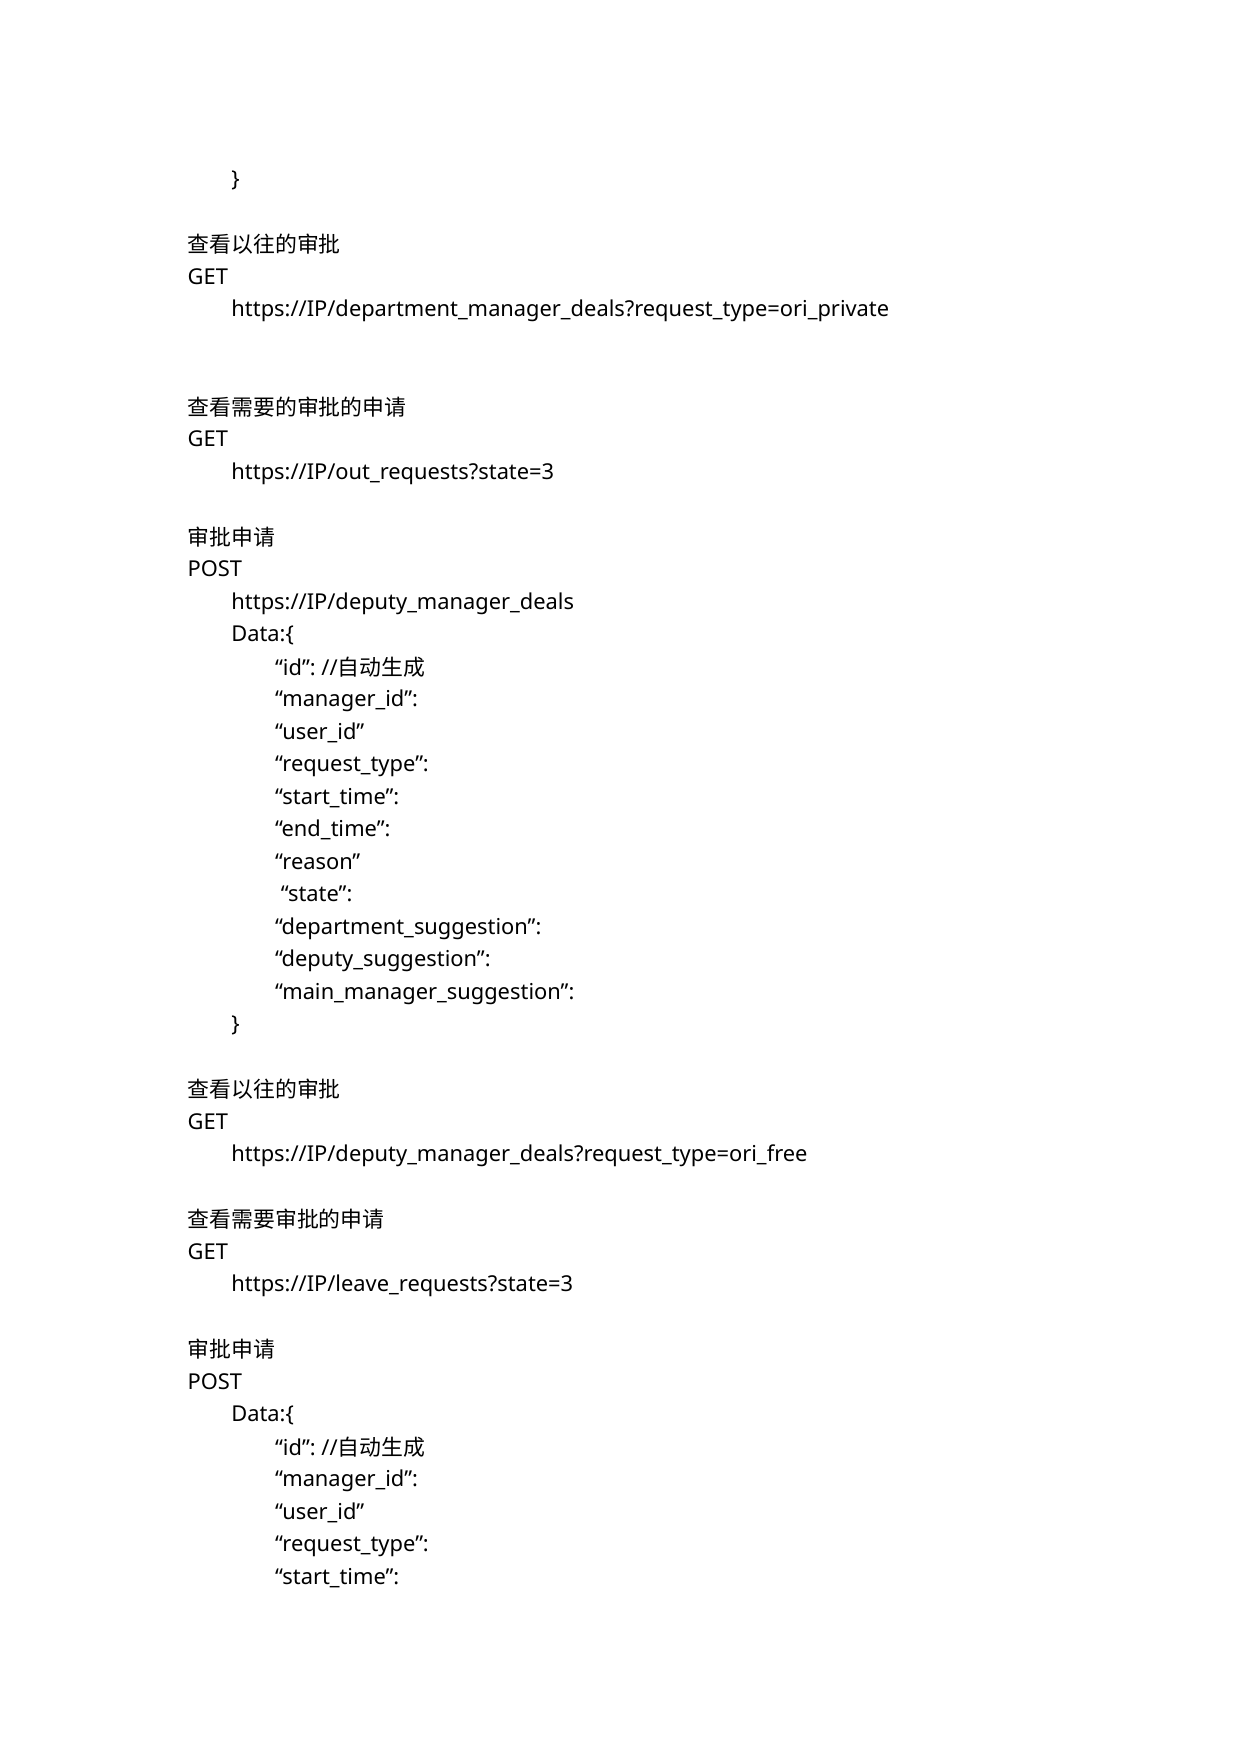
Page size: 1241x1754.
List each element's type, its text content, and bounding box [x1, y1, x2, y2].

text “reason” [231, 844, 1053, 877]
text GET [187, 422, 1053, 454]
text 审批申请 [187, 1332, 1053, 1364]
text https://IP/leave_requests?state=3 [187, 1267, 1053, 1299]
text “department_suggestion”: [231, 909, 1053, 942]
text “deputy_suggestion”: [231, 942, 1053, 974]
text } [187, 162, 1053, 194]
text https://IP/department_manager_deals?request_type=ori_private [187, 292, 1053, 324]
text “start_time”: [231, 1559, 1053, 1592]
text GET [187, 1234, 1053, 1267]
text GET [187, 259, 1053, 292]
text } [187, 1007, 1053, 1039]
text “state”: [231, 877, 1053, 909]
text POST [187, 1364, 1053, 1397]
text Data:{ [187, 1397, 1053, 1429]
text https://IP/deputy_manager_deals?request_type=ori_free [187, 1137, 1053, 1169]
text “id”: //自动生成 [231, 1429, 1053, 1462]
text “request_type”: [231, 1527, 1053, 1559]
text 查看以往的审批 [187, 1072, 1053, 1104]
text “end_time”: [231, 812, 1053, 844]
text 查看以往的审批 [187, 227, 1053, 259]
text 审批申请 [187, 519, 1053, 552]
text 查看需要的审批的申请 [187, 389, 1053, 422]
text “manager_id”: “user_id” [275, 1462, 1053, 1527]
text “start_time”: [231, 779, 1053, 812]
text GET [187, 1104, 1053, 1137]
text https://IP/out_requests?state=3 [187, 454, 1053, 487]
text “manager_id”: “user_id” [275, 682, 1053, 747]
text Data:{ [187, 617, 1053, 649]
text “main_manager_suggestion”: [231, 974, 1053, 1007]
text “id”: //自动生成 [231, 649, 1053, 682]
text https://IP/deputy_manager_deals [187, 584, 1053, 617]
text “request_type”: [231, 747, 1053, 779]
text POST [187, 552, 1053, 584]
text 查看需要审批的申请 [187, 1202, 1053, 1234]
